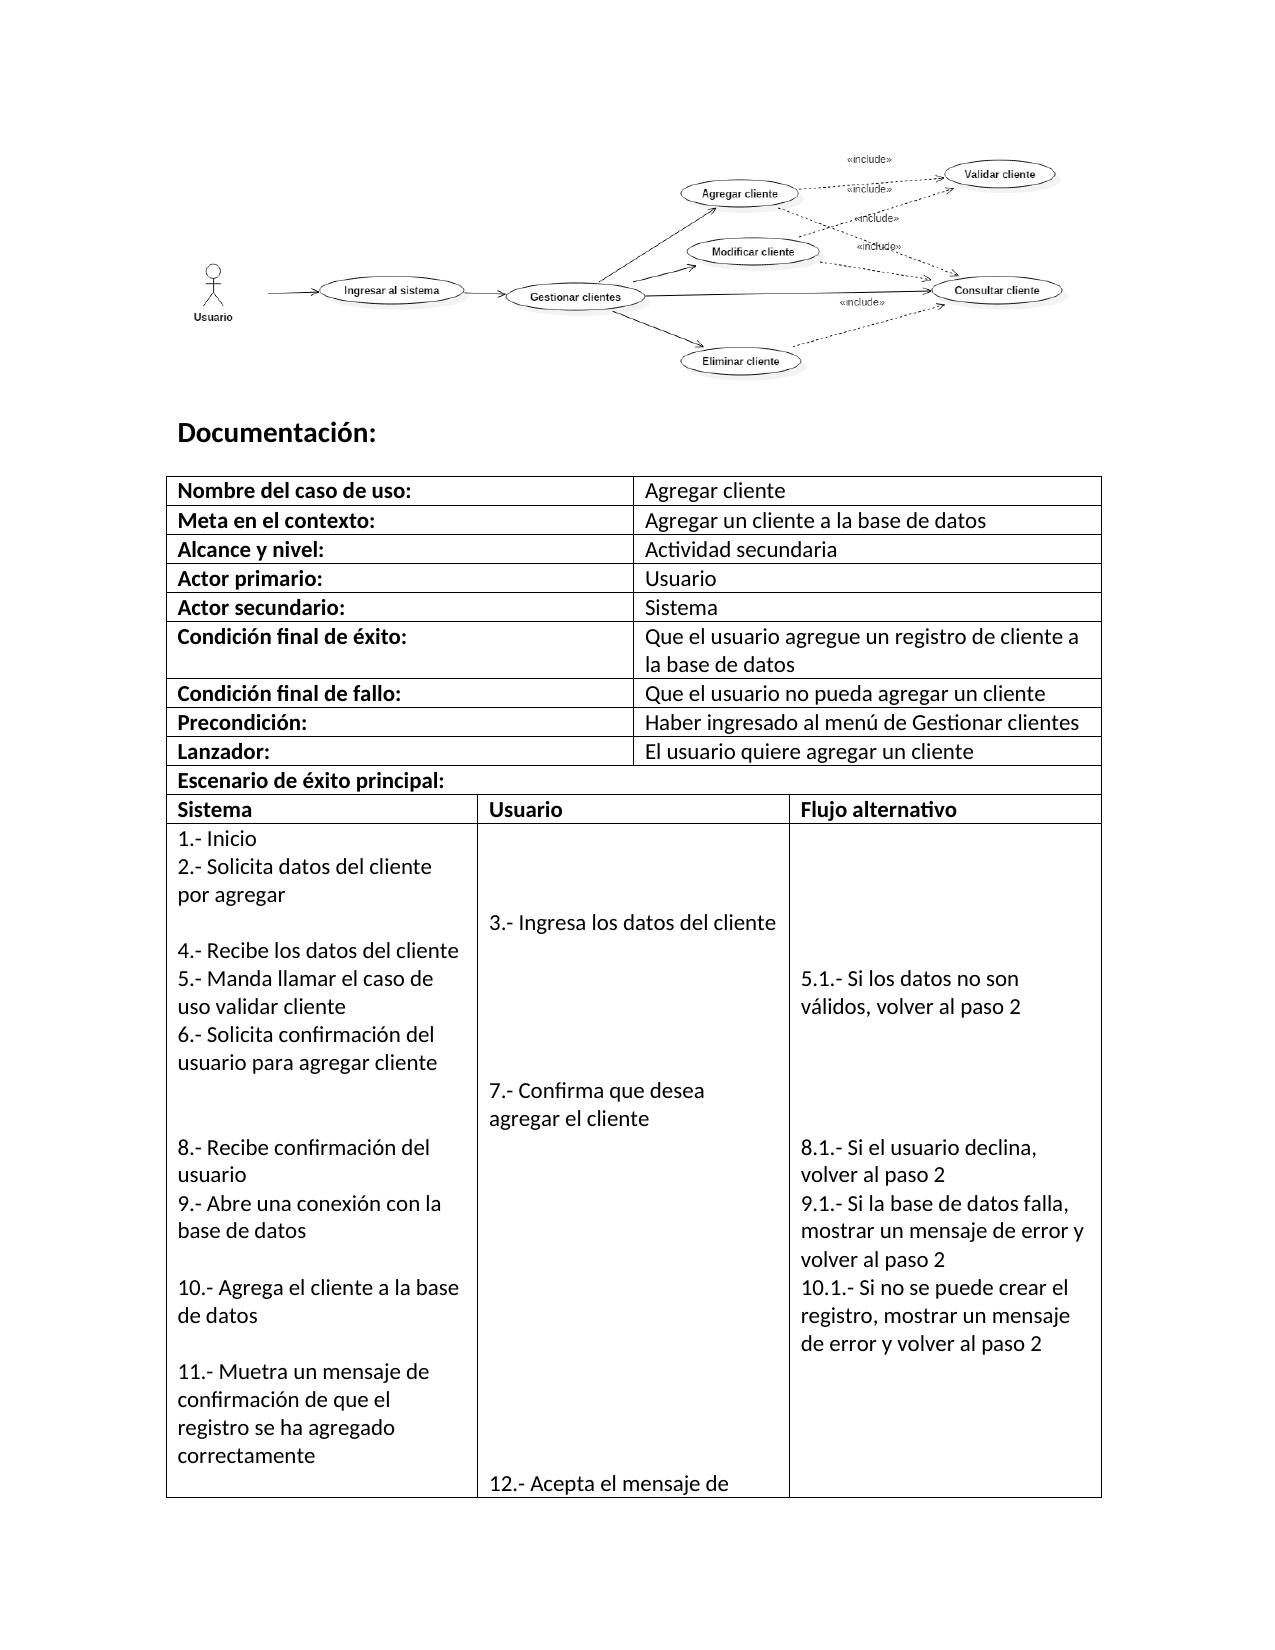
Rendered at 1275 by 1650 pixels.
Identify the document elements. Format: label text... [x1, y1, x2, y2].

table_cell Escenario de éxito principal: [167, 766, 1101, 794]
table_cell Sistema [167, 795, 477, 823]
table_header Nombre del caso de uso: [167, 477, 633, 505]
table_cell Lanzador: [167, 737, 633, 765]
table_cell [790, 824, 1101, 1497]
table_cell Usuario [478, 795, 789, 823]
table_cell Agregar un cliente a la base de datos [634, 506, 1101, 534]
table_cell Que el usuario agregue un registro de cliente a la base de datos [634, 622, 1101, 678]
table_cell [478, 824, 789, 1497]
table_cell Condición final de éxito: [167, 622, 633, 678]
table_cell Alcance y nivel: [167, 535, 633, 563]
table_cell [167, 824, 477, 1497]
table_cell Actividad secundaria [634, 535, 1101, 563]
table_header Agregar cliente [634, 477, 1101, 505]
table_cell Usuario [634, 564, 1101, 592]
table_cell Haber ingresado al menú de Gestionar clientes [634, 708, 1101, 736]
table_cell Actor secundario: [167, 593, 633, 621]
table_cell Precondición: [167, 708, 633, 736]
table_cell Que el usuario no pueda agregar un cliente [634, 679, 1101, 707]
text Documentación: [177, 414, 1098, 449]
picture [177, 147, 1098, 389]
table_cell Sistema [634, 593, 1101, 621]
table_cell Actor primario: [167, 564, 633, 592]
table_cell Meta en el contexto: [167, 506, 633, 534]
table_cell El usuario quiere agregar un cliente [634, 737, 1101, 765]
table_cell Flujo alternativo [790, 795, 1101, 823]
table_cell Condición final de fallo: [167, 679, 633, 707]
